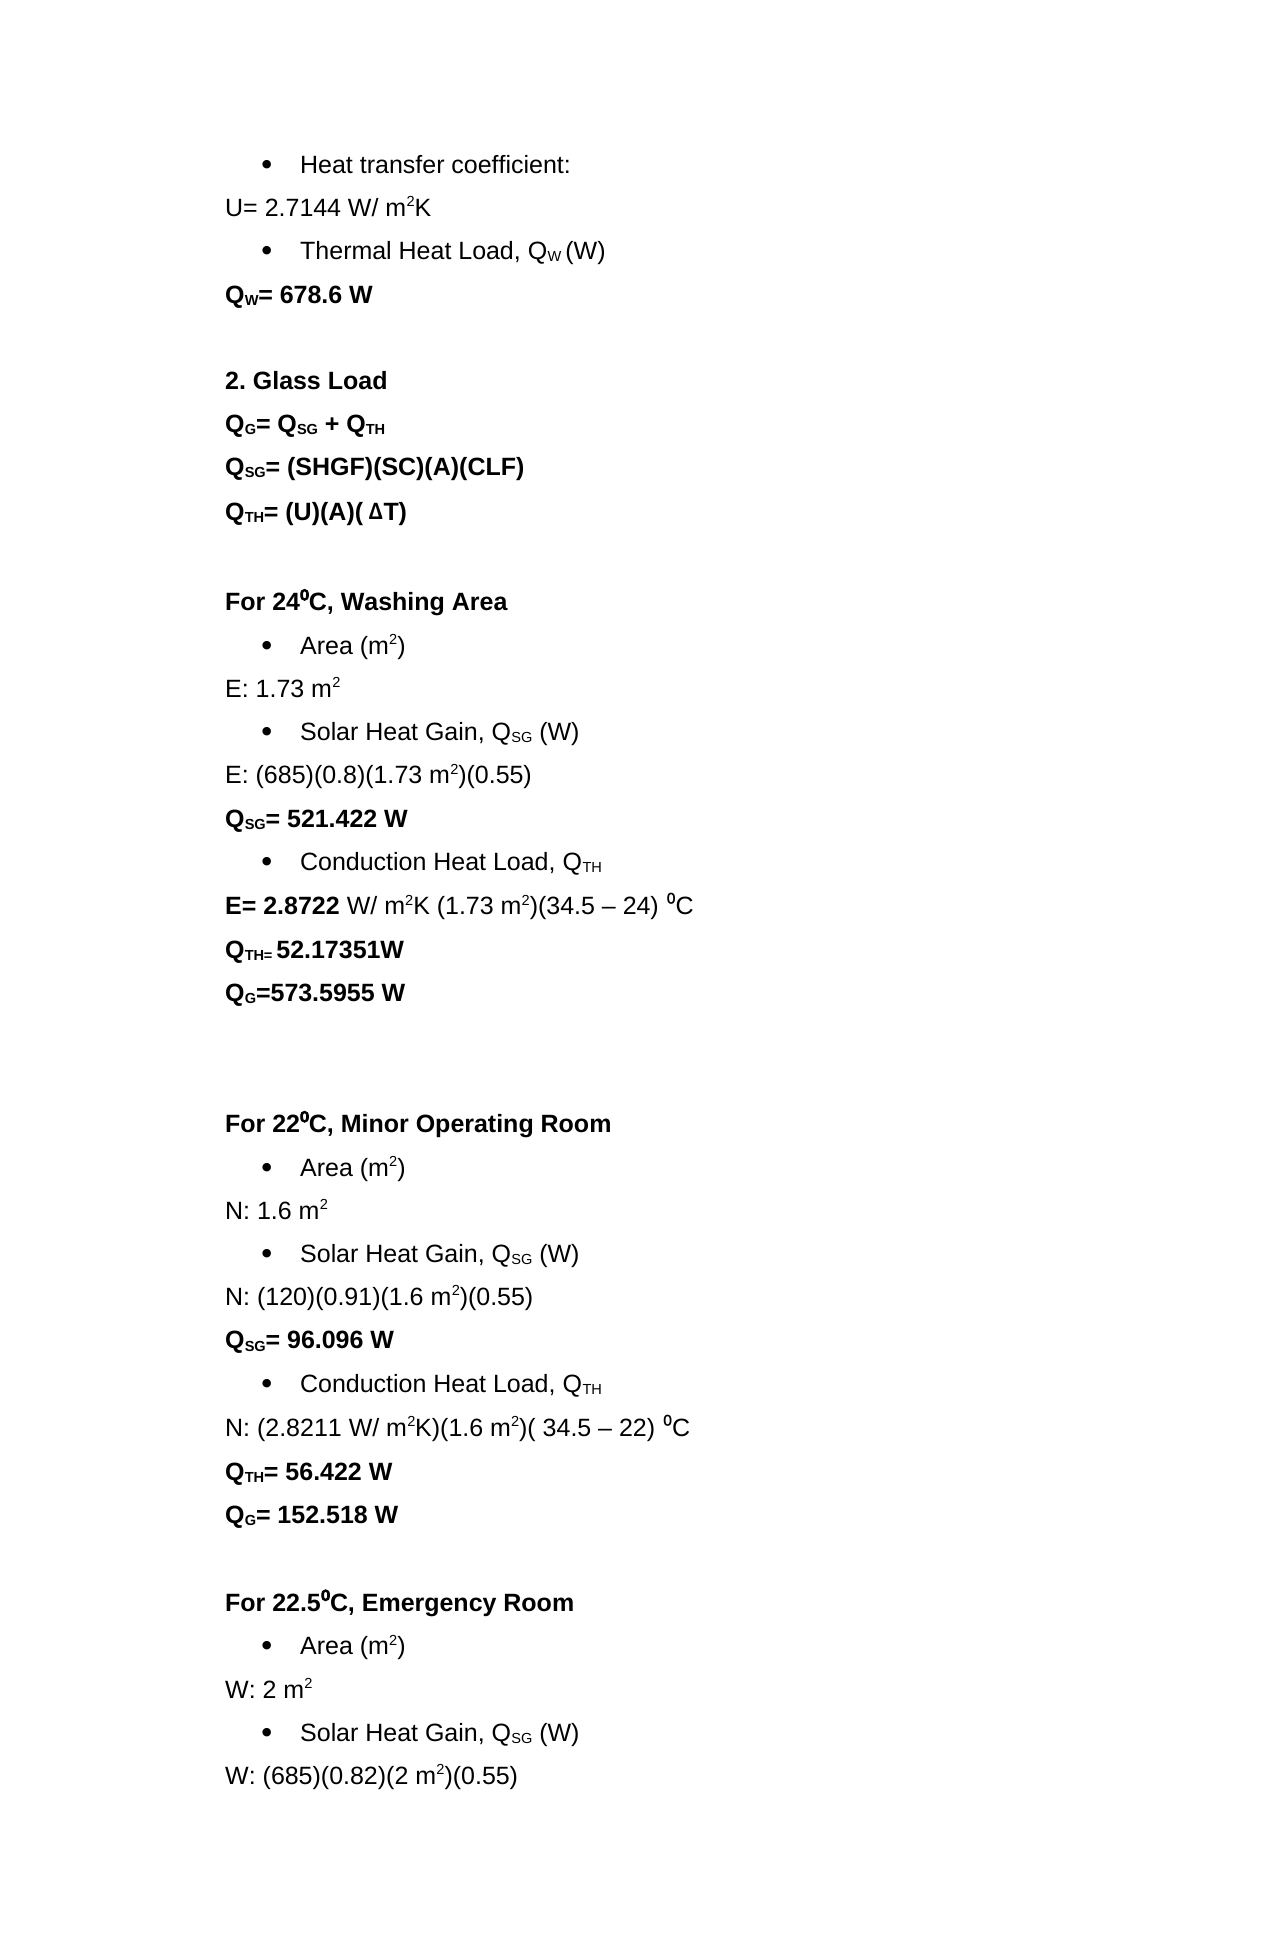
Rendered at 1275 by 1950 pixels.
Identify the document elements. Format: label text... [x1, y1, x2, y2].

list Area (m2) [262, 1631, 1125, 1660]
text QG= QSG + QTH [225, 409, 1125, 438]
list Thermal Heat Load, QW (W) [262, 236, 1125, 265]
text QG=573.5955 W [225, 978, 1125, 1007]
text QSG= (SHGF)(SC)(A)(CLF) [225, 452, 1125, 481]
text QTH= (U)(A)( ΔT) [225, 495, 1125, 527]
list Solar Heat Gain, QSG (W) [262, 1718, 1125, 1747]
text N: (2.8211 W/ m2K)(1.6 m2)( 34.5 – 22) ⁰C [225, 1412, 1125, 1442]
list Area (m2) [262, 631, 1125, 660]
list Area (m2) [262, 1153, 1125, 1182]
text QSG= 521.422 W [225, 804, 1125, 832]
list Conduction Heat Load, QTH [262, 847, 1125, 876]
text 2. Glass Load [225, 366, 1125, 394]
list Solar Heat Gain, QSG (W) [262, 1239, 1125, 1268]
text QW= 678.6 W [225, 279, 1125, 308]
text N: (120)(0.91)(1.6 m2)(0.55) [225, 1282, 1125, 1311]
text QTH= 52.17351W [225, 935, 1125, 964]
text U= 2.7144 W/ m2K [225, 193, 1125, 222]
list Solar Heat Gain, QSG (W) [262, 717, 1125, 746]
text E: 1.73 m2 [225, 674, 1125, 703]
text For 22⁰C, Minor Operating Room [225, 1108, 1125, 1138]
text E= 2.8722 W/ m2K (1.73 m2)(34.5 – 24) ⁰C [225, 890, 1125, 920]
text For 22.5⁰C, Emergency Room [225, 1586, 1125, 1616]
text E: (685)(0.8)(1.73 m2)(0.55) [225, 761, 1125, 789]
text W: (685)(0.82)(2 m2)(0.55) [225, 1761, 1125, 1790]
text QSG= 96.096 W [225, 1325, 1125, 1354]
subtitle Heat transfer coefficient: [262, 150, 1125, 179]
list Conduction Heat Load, QTH [262, 1368, 1125, 1397]
text W: 2 m2 [225, 1674, 1125, 1703]
text QTH= 56.422 W [225, 1457, 1125, 1486]
text QG= 152.518 W [225, 1500, 1125, 1529]
text For 24⁰C, Washing Area [225, 586, 1125, 616]
text N: 1.6 m2 [225, 1196, 1125, 1225]
